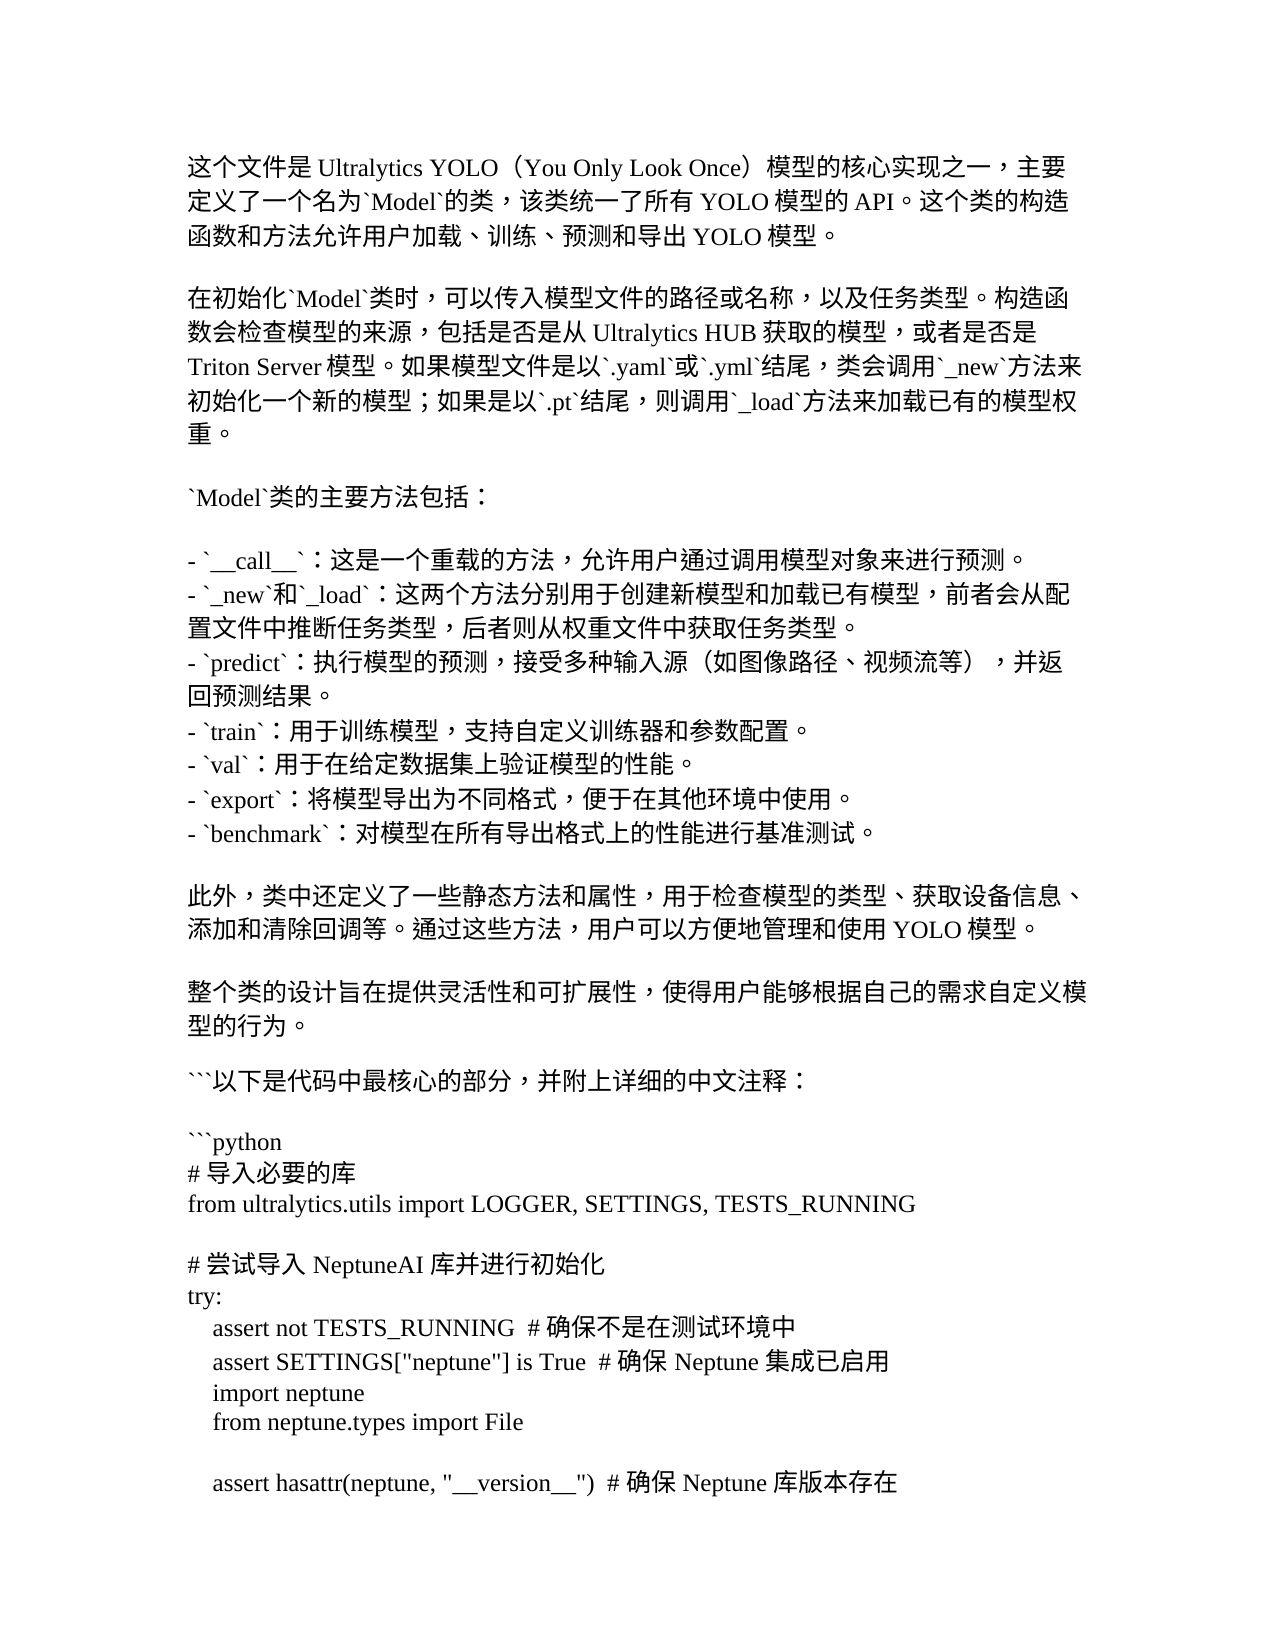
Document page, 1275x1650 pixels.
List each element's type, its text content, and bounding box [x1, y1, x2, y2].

text 这个文件是Ultralytics YOLO（You Only Look Once）模型的核心实现之一，主要定义了一个名为`Model`的类，该类统一了所有YOLO模型的API。这个类的构造函数和方法允许用户加载、训练、预测和导出YOLO模型。 在初始化`Model`类时，可以传入模型文件的路径或名称，以及任务类型。构造函数会检查模型的来源，包括是否是从Ultralytics HUB获取的模型，或者是否是Triton Server模型。如果模型文件是以`.yaml`或`.yml`结尾，类会调用`_new`方法来初始化一个新的模型；如果是以`.pt`结尾，则调用`_load`方法来加载已有的模型权重。 `Model`类的主要方法包括： - `__call__`：这是一个重载的方法，允许用户通过调用模型对象来进行预测。 - `_new`和`_load`：这两个方法分别用于创建新模型和加载已有模型，前者会从配置文件中推断任务类型，后者则从权重文件中获取任务类型。 - `predict`：执行模型的预测，接受多种输入源（如图像路径、视频流等），并返回预测结果。 - `train`：用于训练模型，支持自定义训练器和参数配置。 - `val`：用于在给定数据集上验证模型的性能。 - `export`：将模型导出为不同格式，便于在其他环境中使用。 - `benchmark`：对模型在所有导出格式上的性能进行基准测试。 此外，类中还定义了一些静态方法和属性，用于检查模型的类型、获取设备信息、添加和清除回调等。通过这些方法，用户可以方便地管理和使用YOLO模型。 整个类的设计旨在提供灵活性和可扩展性，使得用户能够根据自己的需求自定义模型的行为。 [187, 150, 1087, 1043]
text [187, 1064, 1087, 1498]
